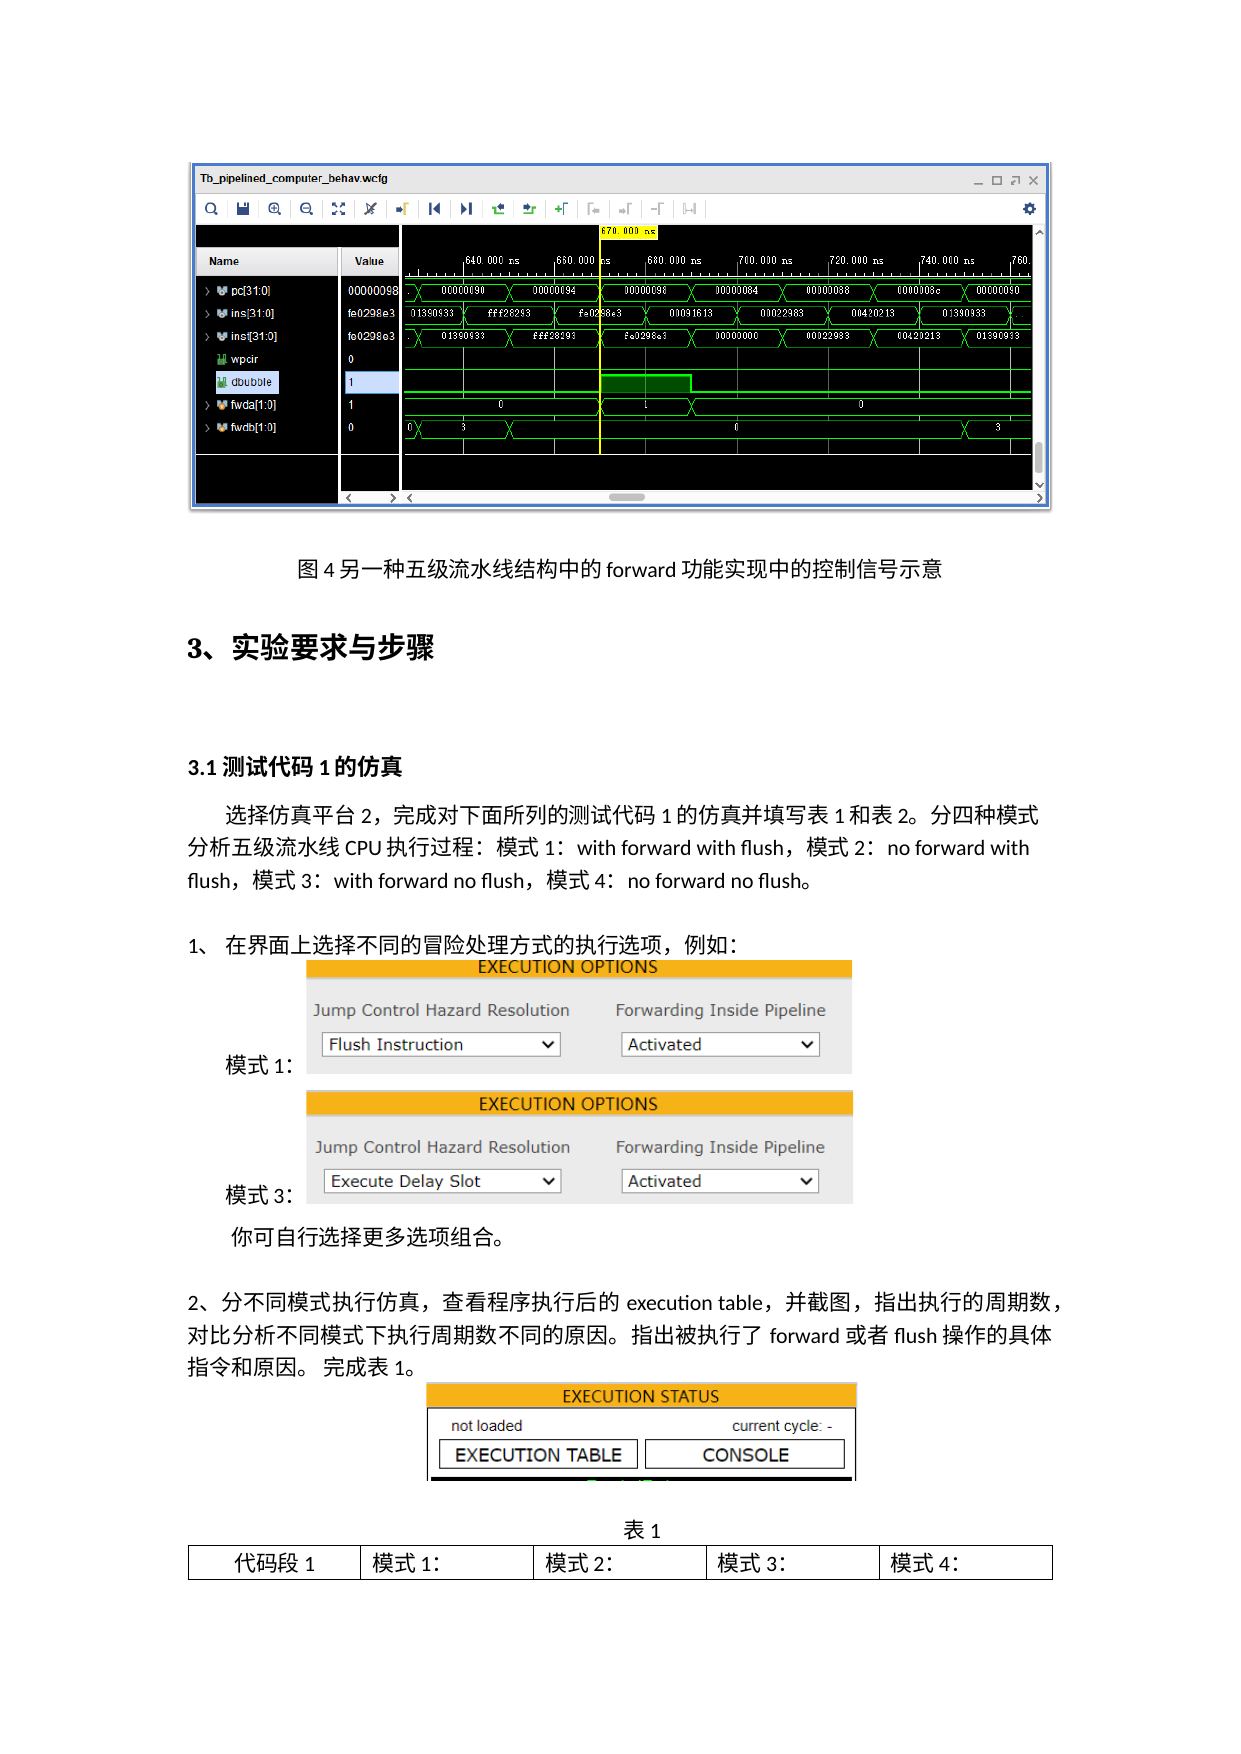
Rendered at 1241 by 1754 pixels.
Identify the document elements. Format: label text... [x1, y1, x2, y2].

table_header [880, 1546, 1052, 1578]
text 图4 另一种五级流水线结构中的forward功能实现中的控制信号示意 [187, 552, 1053, 584]
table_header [361, 1546, 533, 1578]
subtitle 3、实验要求与步骤 [187, 614, 1053, 679]
picture [306, 1090, 854, 1204]
picture [426, 1382, 858, 1481]
picture [187, 162, 1053, 514]
picture [306, 960, 853, 1074]
text 3.1 测试代码1的仿真 [187, 732, 1053, 797]
text 2、分不同模式执行仿真，查看程序执行后的execution table，并截图，指出执行的周期数，对比分析不同模式下执行周期数不同的原因。指出被执行了forward 或者flush操作的具体指令和原因。 完成表1。 [187, 1285, 1053, 1382]
table_header 代码段1 [189, 1546, 360, 1578]
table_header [534, 1546, 706, 1578]
text 选择仿真平台2，完成对下面所列的测试代码1的仿真并填写表1和表2。分四种模式分析五级流水线CPU执行过程：模式1：with forward with flush，模式2：no forward with flush，模式3：with forward no flush，模式4：no forward no flush。 [187, 797, 1053, 895]
text 表1 [187, 1512, 1053, 1545]
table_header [707, 1546, 879, 1578]
list 在界面上选择不同的冒险处理方式的执行选项，例如： [187, 927, 1053, 960]
text 你可自行选择更多选项组合。 [187, 1220, 1053, 1252]
